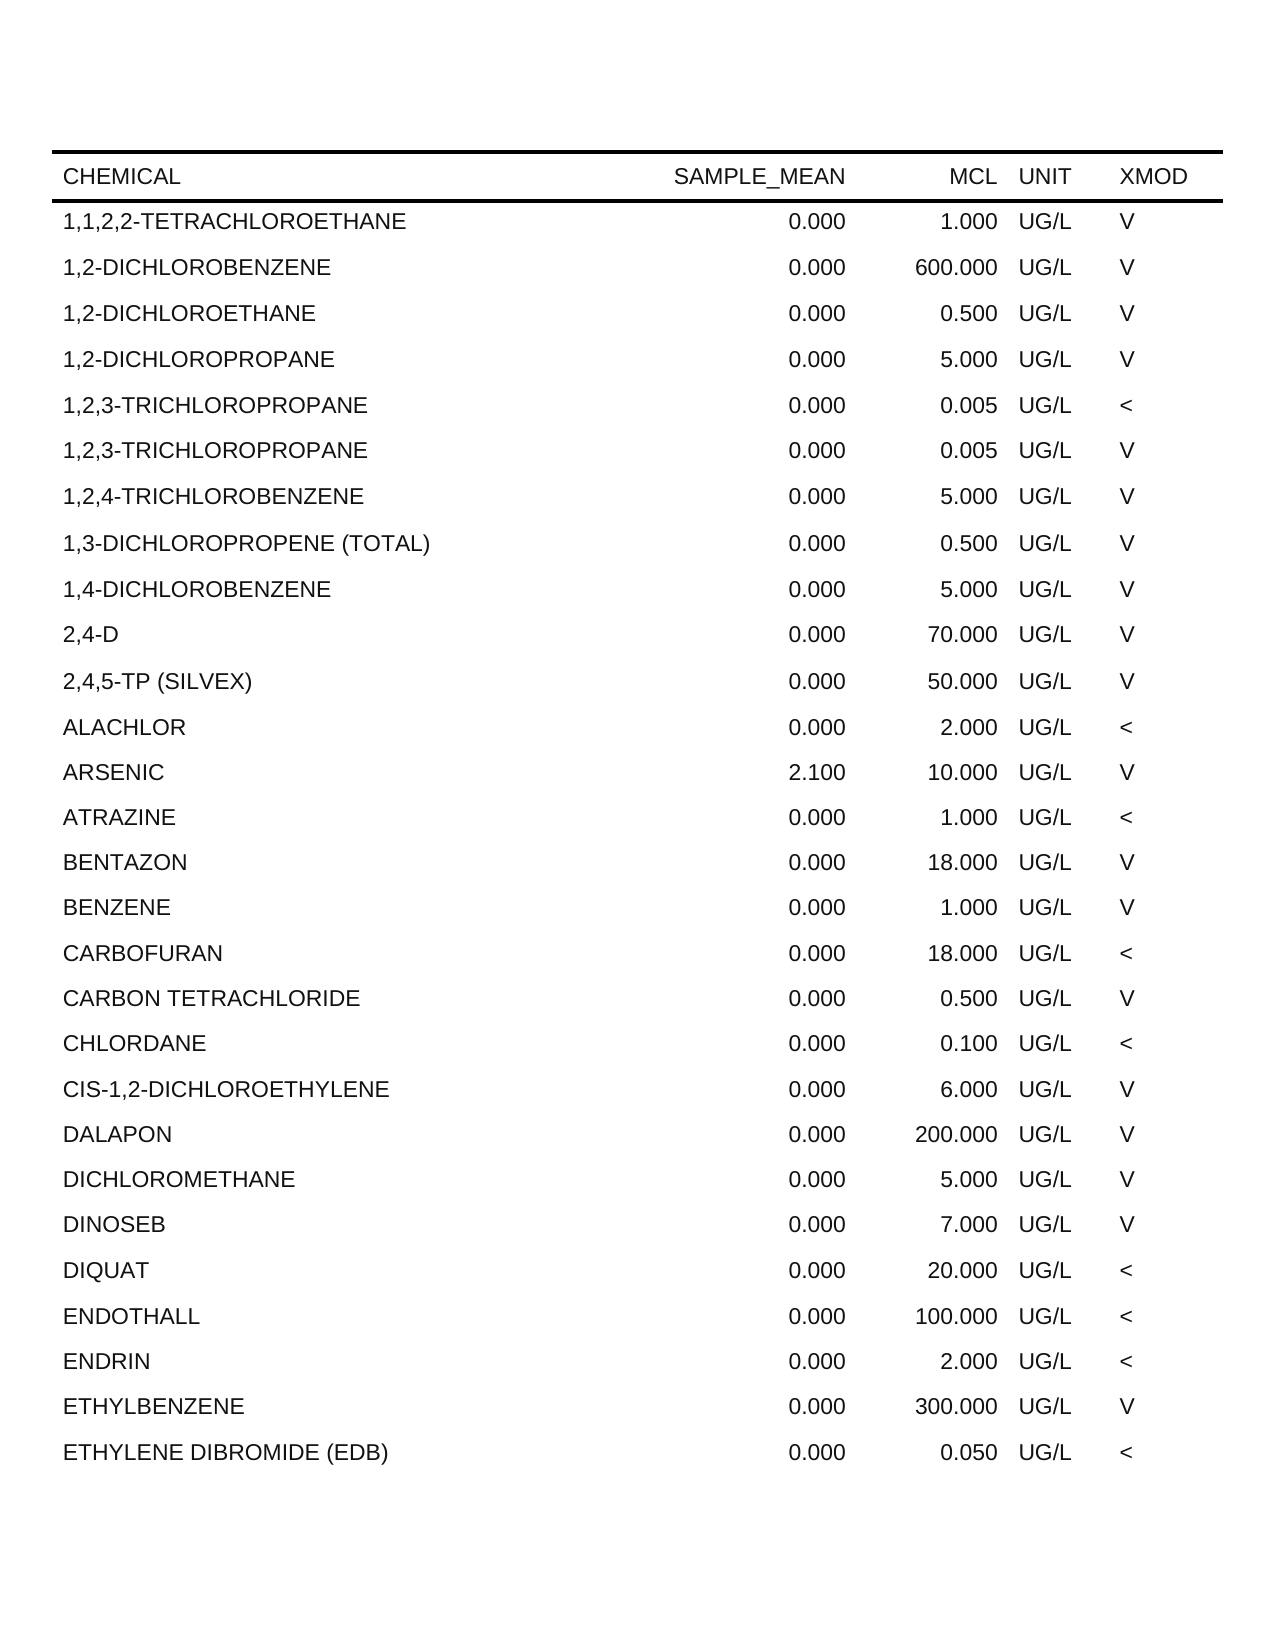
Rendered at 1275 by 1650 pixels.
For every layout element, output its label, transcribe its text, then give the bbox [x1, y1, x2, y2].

table_cell 0.000 [644, 1112, 856, 1157]
table_cell 2,4-D [52, 612, 643, 658]
table_cell V [1109, 428, 1223, 473]
table_cell BENZENE [52, 885, 643, 930]
table_cell 70.000 [856, 612, 1008, 658]
table_cell 0.500 [856, 975, 1008, 1021]
table_cell UG/L [1008, 1112, 1109, 1157]
table_cell BENTAZON [52, 840, 643, 885]
table_cell UG/L [1008, 1247, 1109, 1293]
table_cell 1.000 [856, 203, 1008, 244]
table_cell V [1109, 612, 1223, 658]
table_cell 0.000 [644, 975, 856, 1021]
table_cell V [1109, 203, 1223, 244]
table_cell UG/L [1008, 1384, 1109, 1429]
table_cell V [1109, 658, 1223, 704]
table_cell 5.000 [856, 336, 1008, 382]
table_header XMOD [1109, 154, 1223, 198]
table_cell < [1109, 382, 1223, 428]
table_cell ETHYLENE DIBROMIDE (EDB) [52, 1429, 643, 1476]
table_cell 100.000 [856, 1294, 1008, 1339]
table_cell 0.500 [856, 519, 1008, 566]
table_cell 0.000 [644, 1157, 856, 1202]
table_cell 0.000 [644, 704, 856, 749]
table_cell UG/L [1008, 1429, 1109, 1476]
table_cell 0.000 [644, 1429, 856, 1476]
table_cell UG/L [1008, 885, 1109, 930]
table_cell 1,2-DICHLOROETHANE [52, 290, 643, 336]
table_cell 0.000 [644, 474, 856, 519]
table_cell V [1109, 1112, 1223, 1157]
table_cell V [1109, 1066, 1223, 1112]
table_cell V [1109, 1202, 1223, 1247]
table_cell V [1109, 290, 1223, 336]
table_cell 0.000 [644, 840, 856, 885]
table_cell < [1109, 1429, 1223, 1476]
table_cell ATRAZINE [52, 795, 643, 840]
table_cell DINOSEB [52, 1202, 643, 1247]
table_cell UG/L [1008, 1339, 1109, 1384]
table_cell V [1109, 566, 1223, 612]
table_cell 0.000 [644, 885, 856, 930]
table_cell V [1109, 1384, 1223, 1429]
table_cell DALAPON [52, 1112, 643, 1157]
table_cell 0.050 [856, 1429, 1008, 1476]
table_cell ENDOTHALL [52, 1294, 643, 1339]
table_cell 6.000 [856, 1066, 1008, 1112]
table_cell 5.000 [856, 474, 1008, 519]
table_cell 7.000 [856, 1202, 1008, 1247]
table_cell 0.000 [644, 1339, 856, 1384]
table_cell < [1109, 1021, 1223, 1066]
table_cell UG/L [1008, 1202, 1109, 1247]
table_cell UG/L [1008, 203, 1109, 244]
table_cell 0.000 [644, 382, 856, 428]
table_cell UG/L [1008, 244, 1109, 290]
table_cell 0.500 [856, 290, 1008, 336]
table_cell 1,2,3-TRICHLOROPROPANE [52, 382, 643, 428]
table_cell 2.100 [644, 749, 856, 794]
table_cell V [1109, 885, 1223, 930]
table_cell UG/L [1008, 975, 1109, 1021]
table_cell 1,4-DICHLOROBENZENE [52, 566, 643, 612]
table_cell 0.000 [644, 336, 856, 382]
table_cell UG/L [1008, 1066, 1109, 1112]
table_cell ENDRIN [52, 1339, 643, 1384]
table_cell 0.000 [644, 203, 856, 244]
table_cell V [1109, 975, 1223, 1021]
table_cell UG/L [1008, 1157, 1109, 1202]
table_cell 0.000 [644, 1247, 856, 1293]
table_cell 0.005 [856, 382, 1008, 428]
table_cell UG/L [1008, 382, 1109, 428]
table_cell UG/L [1008, 290, 1109, 336]
table_cell < [1109, 1339, 1223, 1384]
table_cell CHLORDANE [52, 1021, 643, 1066]
table_cell 5.000 [856, 566, 1008, 612]
table_cell 0.000 [644, 1021, 856, 1066]
table_cell DIQUAT [52, 1247, 643, 1293]
table_cell ARSENIC [52, 749, 643, 794]
table_cell 0.000 [644, 930, 856, 975]
table_cell V [1109, 1157, 1223, 1202]
table_cell UG/L [1008, 428, 1109, 473]
table_cell UG/L [1008, 658, 1109, 704]
table_cell CARBOFURAN [52, 930, 643, 975]
table_cell < [1109, 1294, 1223, 1339]
table_cell UG/L [1008, 930, 1109, 975]
table_cell 50.000 [856, 658, 1008, 704]
table_cell 0.000 [644, 290, 856, 336]
table_cell 1.000 [856, 885, 1008, 930]
table_cell 300.000 [856, 1384, 1008, 1429]
table_cell UG/L [1008, 1021, 1109, 1066]
table_cell 10.000 [856, 749, 1008, 794]
table_cell 0.000 [644, 612, 856, 658]
table_header UNIT [1008, 154, 1109, 198]
table_cell 1,2,3-TRICHLOROPROPANE [52, 428, 643, 473]
table_cell DICHLOROMETHANE [52, 1157, 643, 1202]
table_cell UG/L [1008, 1294, 1109, 1339]
table_cell 0.000 [644, 519, 856, 566]
table_cell < [1109, 704, 1223, 749]
table_cell UG/L [1008, 749, 1109, 794]
table_cell UG/L [1008, 795, 1109, 840]
table_cell 1,3-DICHLOROPROPENE (TOTAL) [52, 519, 643, 566]
table_cell ETHYLBENZENE [52, 1384, 643, 1429]
table_cell < [1109, 795, 1223, 840]
table_header SAMPLE_MEAN [644, 154, 856, 198]
table_cell 0.000 [644, 795, 856, 840]
table_cell 1,2-DICHLOROBENZENE [52, 244, 643, 290]
table_cell UG/L [1008, 336, 1109, 382]
table_header MCL [856, 154, 1008, 198]
table_cell 20.000 [856, 1247, 1008, 1293]
table_cell 2.000 [856, 704, 1008, 749]
table_cell UG/L [1008, 519, 1109, 566]
table_cell < [1109, 930, 1223, 975]
table_cell ALACHLOR [52, 704, 643, 749]
table_cell 0.005 [856, 428, 1008, 473]
table_cell V [1109, 474, 1223, 519]
table_cell < [1109, 1247, 1223, 1293]
table_cell 1,1,2,2-TETRACHLOROETHANE [52, 203, 643, 244]
table_cell 0.000 [644, 1294, 856, 1339]
table_cell UG/L [1008, 704, 1109, 749]
table_cell 0.000 [644, 1202, 856, 1247]
table_cell V [1109, 336, 1223, 382]
table_header CHEMICAL [52, 154, 643, 198]
table_cell V [1109, 244, 1223, 290]
table_cell 0.100 [856, 1021, 1008, 1066]
table_cell 18.000 [856, 930, 1008, 975]
table_cell CIS-1,2-DICHLOROETHYLENE [52, 1066, 643, 1112]
table_cell CARBON TETRACHLORIDE [52, 975, 643, 1021]
table_cell 5.000 [856, 1157, 1008, 1202]
table_cell V [1109, 840, 1223, 885]
table_cell 600.000 [856, 244, 1008, 290]
table_cell 0.000 [644, 428, 856, 473]
table_cell 0.000 [644, 566, 856, 612]
table_cell 0.000 [644, 1066, 856, 1112]
table_cell V [1109, 749, 1223, 794]
table_cell 1.000 [856, 795, 1008, 840]
table_cell 0.000 [644, 658, 856, 704]
table_cell 0.000 [644, 244, 856, 290]
table_cell 1,2,4-TRICHLOROBENZENE [52, 474, 643, 519]
table_cell 2.000 [856, 1339, 1008, 1384]
table_cell 1,2-DICHLOROPROPANE [52, 336, 643, 382]
table_cell UG/L [1008, 612, 1109, 658]
table_cell UG/L [1008, 840, 1109, 885]
table_cell 2,4,5-TP (SILVEX) [52, 658, 643, 704]
table_cell 200.000 [856, 1112, 1008, 1157]
table_cell UG/L [1008, 474, 1109, 519]
table_cell UG/L [1008, 566, 1109, 612]
table_cell 18.000 [856, 840, 1008, 885]
table_cell V [1109, 519, 1223, 566]
table_cell 0.000 [644, 1384, 856, 1429]
